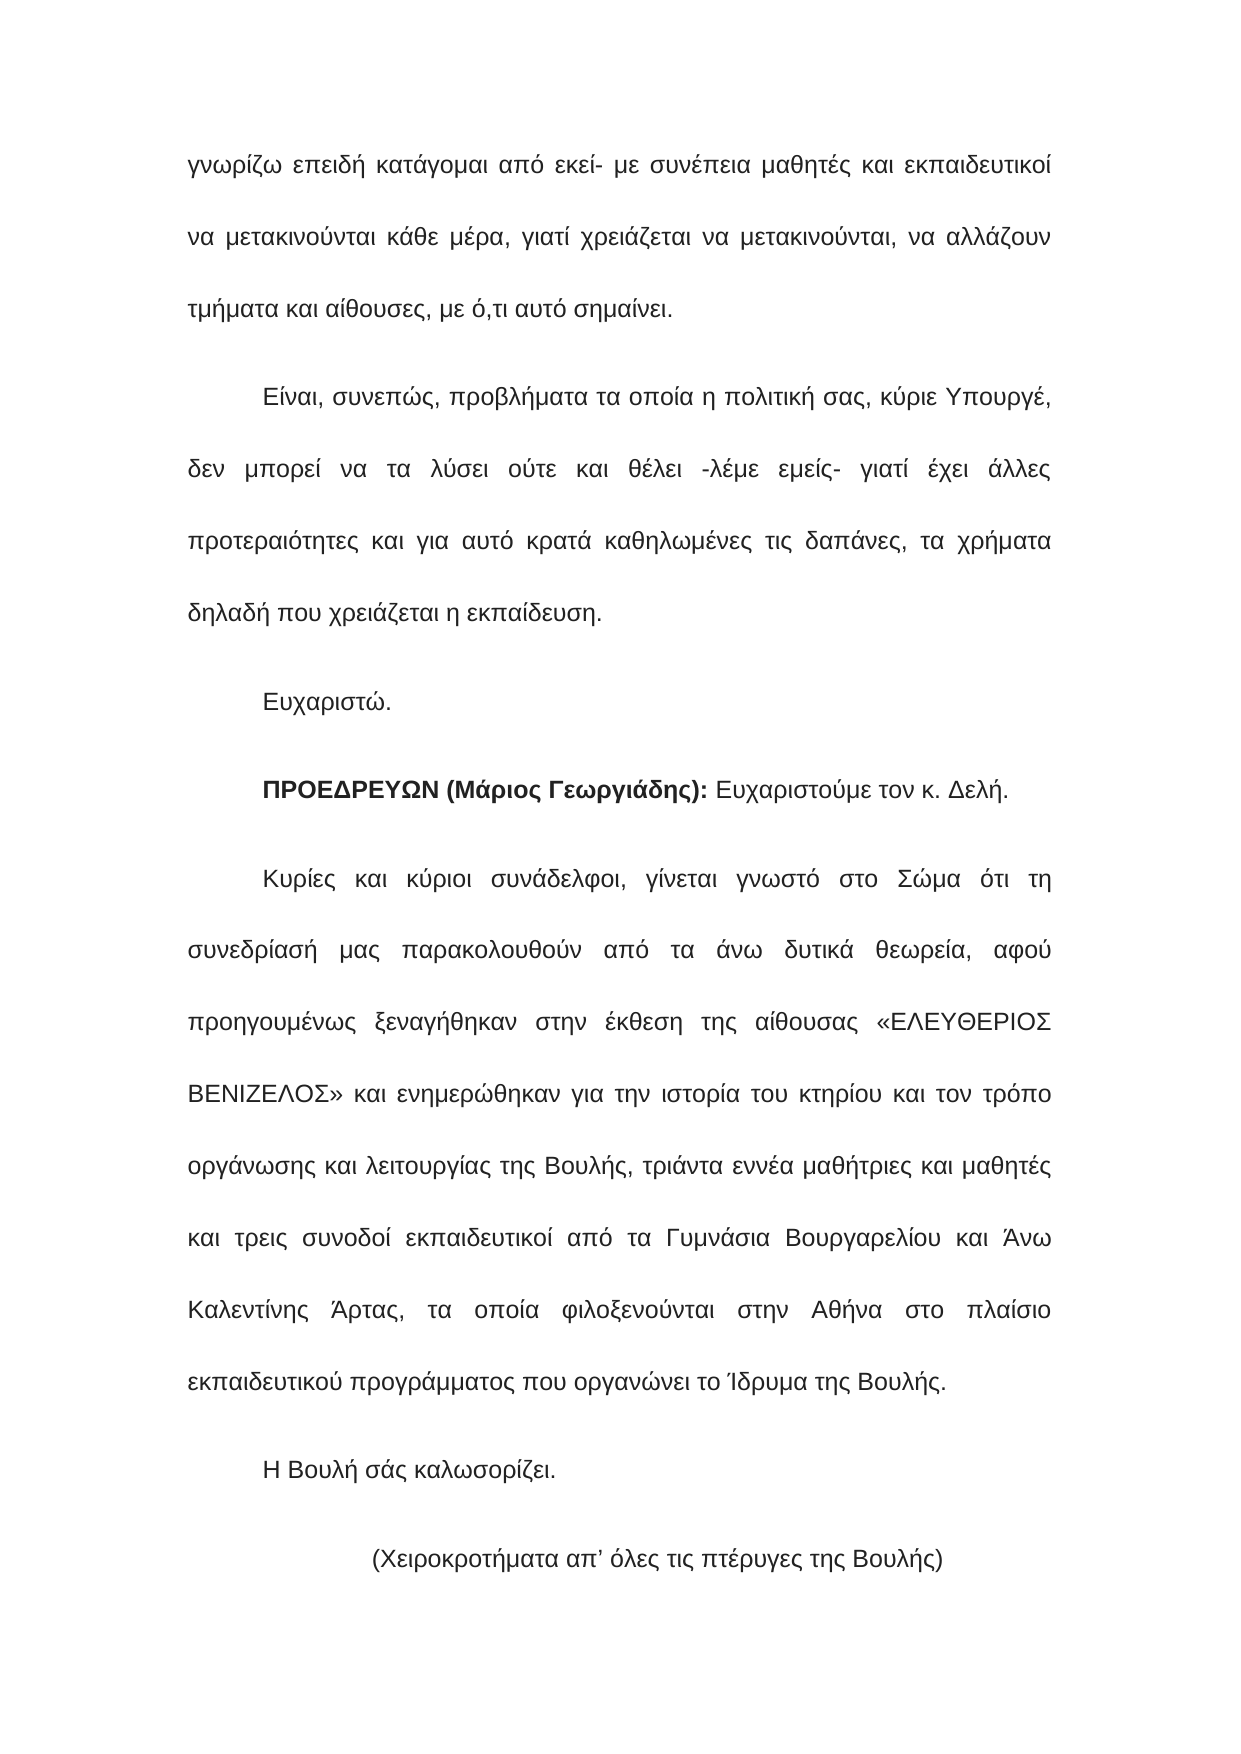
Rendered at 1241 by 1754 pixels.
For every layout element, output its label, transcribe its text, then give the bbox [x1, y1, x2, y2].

text Είναι, συνεπώς, προβλήματα τα οποία η πολιτική σας, κύριε Υπουργέ, δεν μπορεί να τα λύσει ούτε και θέλει -λέμε εμείς- γιατί έχει άλλες προτεραιότητες και για αυτό κρατά καθηλωμένες τις δαπάνες, τα χρήματα δηλαδή που χρειάζεται η εκπαίδευση. [187, 382, 1053, 627]
text Κυρίες και κύριοι συνάδελφοι, γίνεται γνωστό στο Σώμα ότι τη συνεδρίασή μας παρακολουθούν από τα άνω δυτικά θεωρεία, αφού προηγουμένως ξεναγήθηκαν στην έκθεση της αίθουσας «ΕΛΕΥΘΕΡΙΟΣ ΒΕΝΙΖΕΛΟΣ» και ενημερώθηκαν για την ιστορία του κτηρίου και τον τρόπο οργάνωσης και λειτουργίας της Βουλής, τριάντα εννέα μαθήτριες και μαθητές και τρεις συνοδοί εκπαιδευτικοί από τα Γυμνάσια Βουργαρελίου και Άνω Καλεντίνης Άρτας, τα οποία φιλοξενούνται στην Αθήνα στο πλαίσιο εκπαιδευτικού προγράμματος που οργανώνει το Ίδρυμα της Βουλής. [187, 863, 1053, 1395]
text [187, 150, 1053, 322]
text Ευχαριστώ. [187, 686, 1053, 715]
text ΠΡΟΕΔΡΕΥΩΝ (Μάριος Γεωργιάδης): Ευχαριστούμε τον κ. Δελή. [187, 775, 1053, 804]
text (Χειροκροτήματα απ’ όλες τις πτέρυγες της Βουλής) [187, 1544, 1053, 1572]
text Η Βουλή σάς καλωσορίζει. [187, 1455, 1053, 1484]
